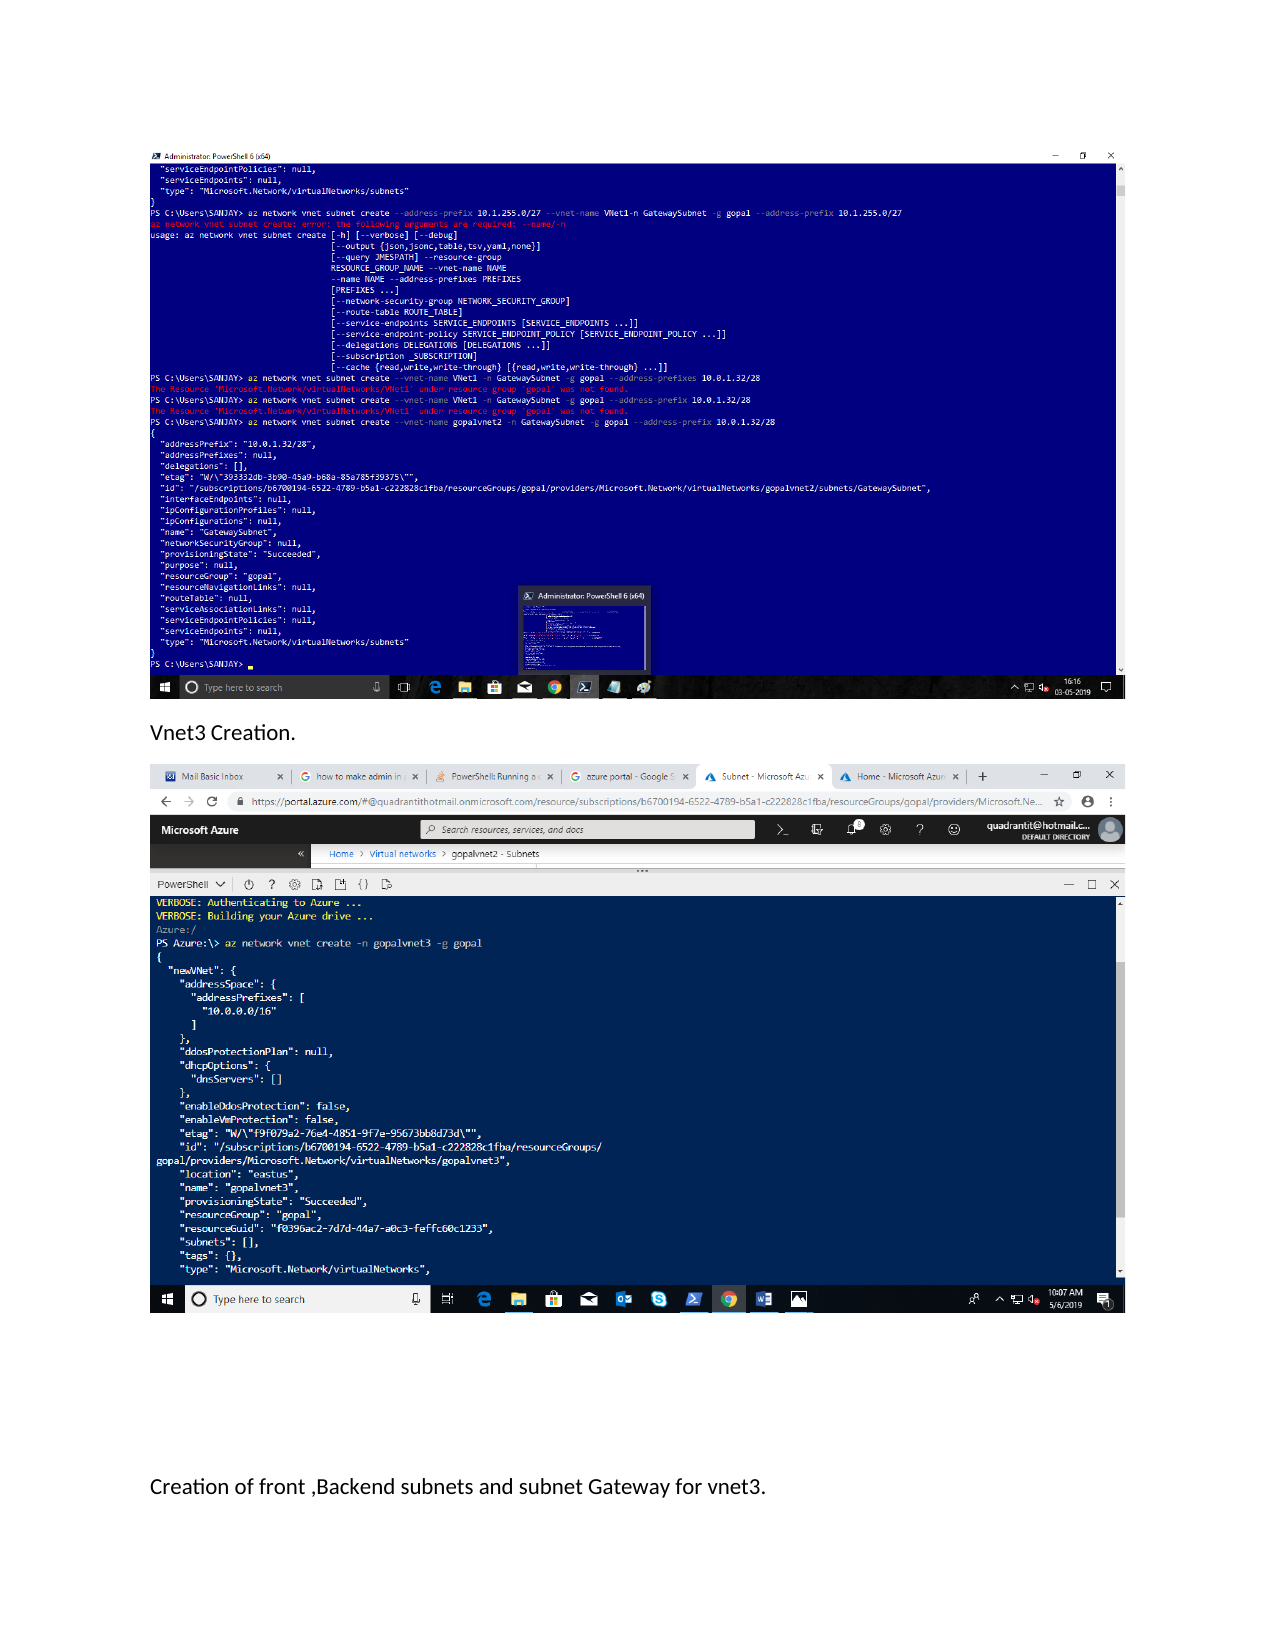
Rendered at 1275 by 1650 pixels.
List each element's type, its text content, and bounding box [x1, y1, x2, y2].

picture [150, 150, 1125, 699]
text Creation of front ,Backend subnets and subnet Gateway for vnet3. [150, 1472, 1125, 1500]
text Vnet3 Creation. [150, 718, 1125, 746]
picture [150, 764, 1125, 1313]
